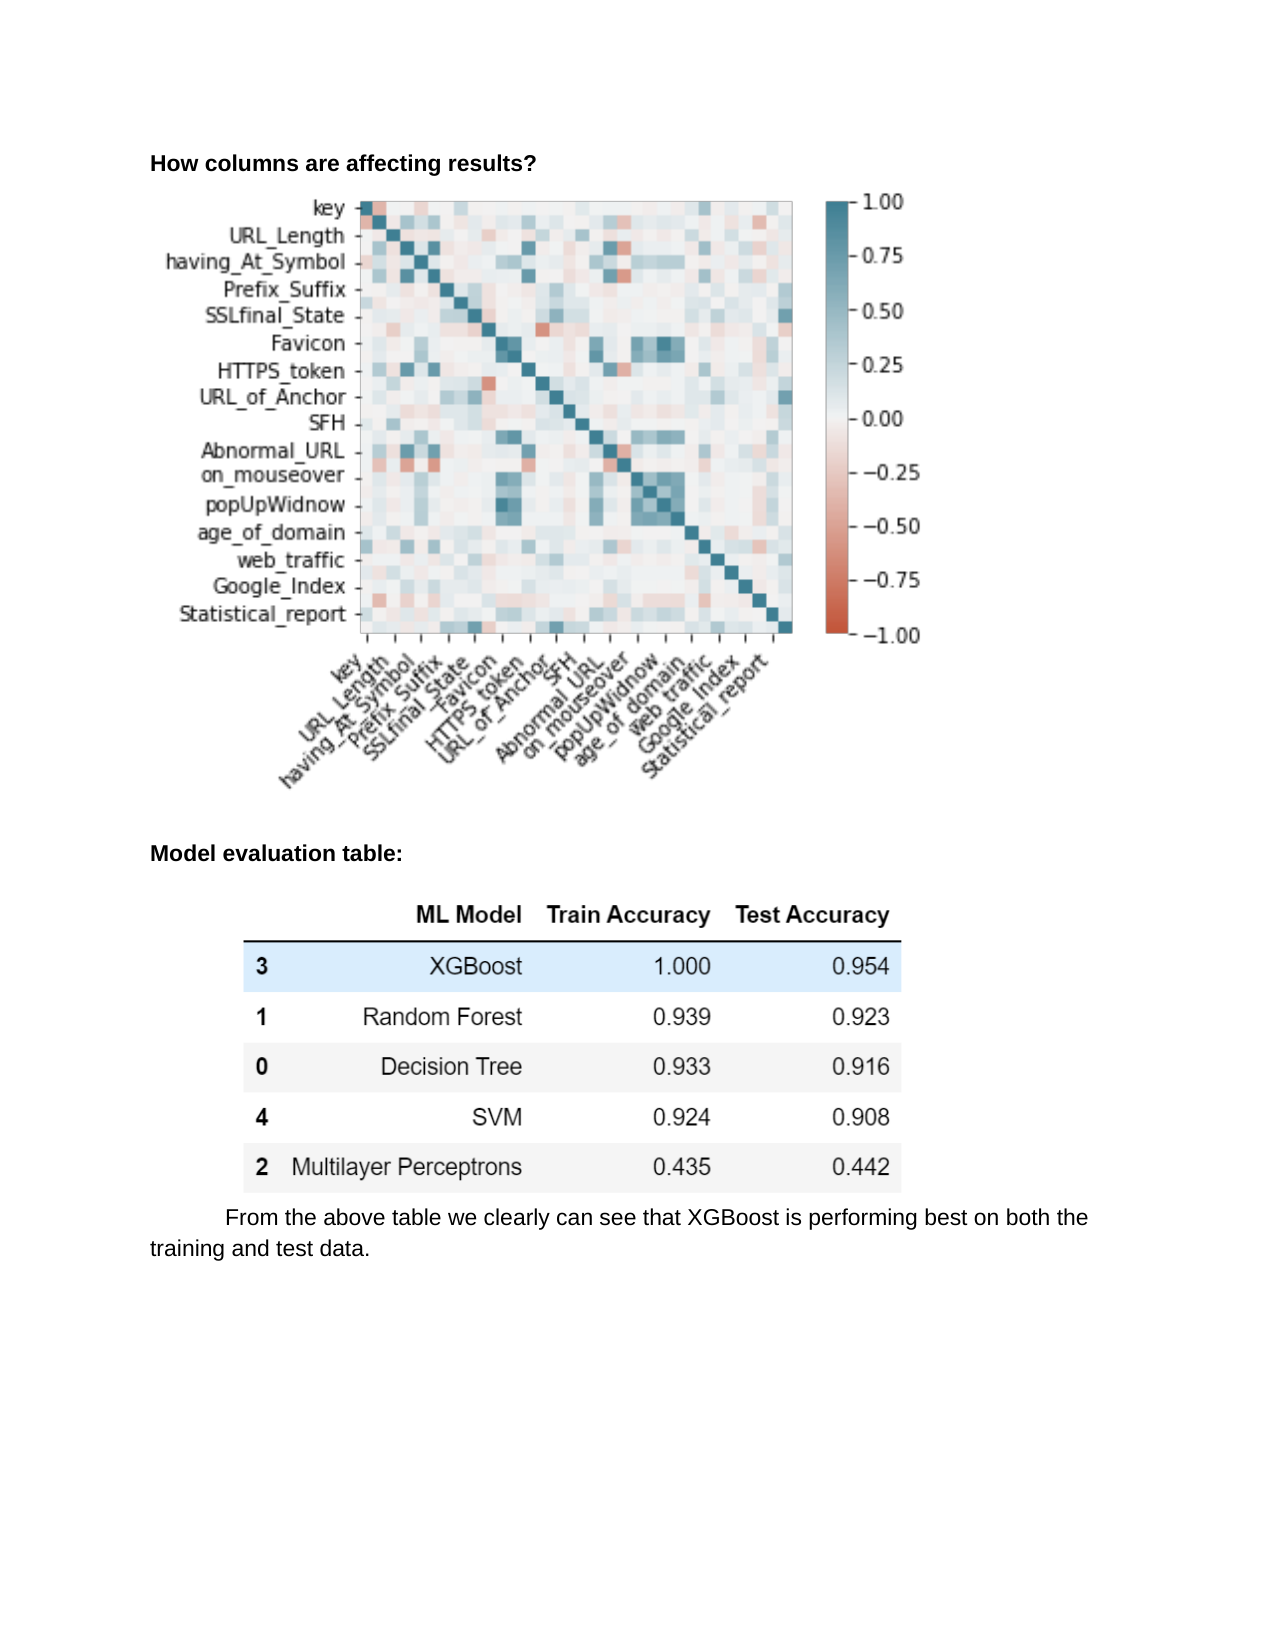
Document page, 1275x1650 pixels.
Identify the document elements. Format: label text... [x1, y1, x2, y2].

picture [150, 180, 936, 807]
text From the above table we clearly can see that XGBoost is performing best on both the training and test data. [150, 1204, 1125, 1261]
text How columns are affecting results? [150, 150, 1125, 176]
picture [225, 870, 923, 1201]
text Model evaluation table: [150, 840, 1125, 867]
